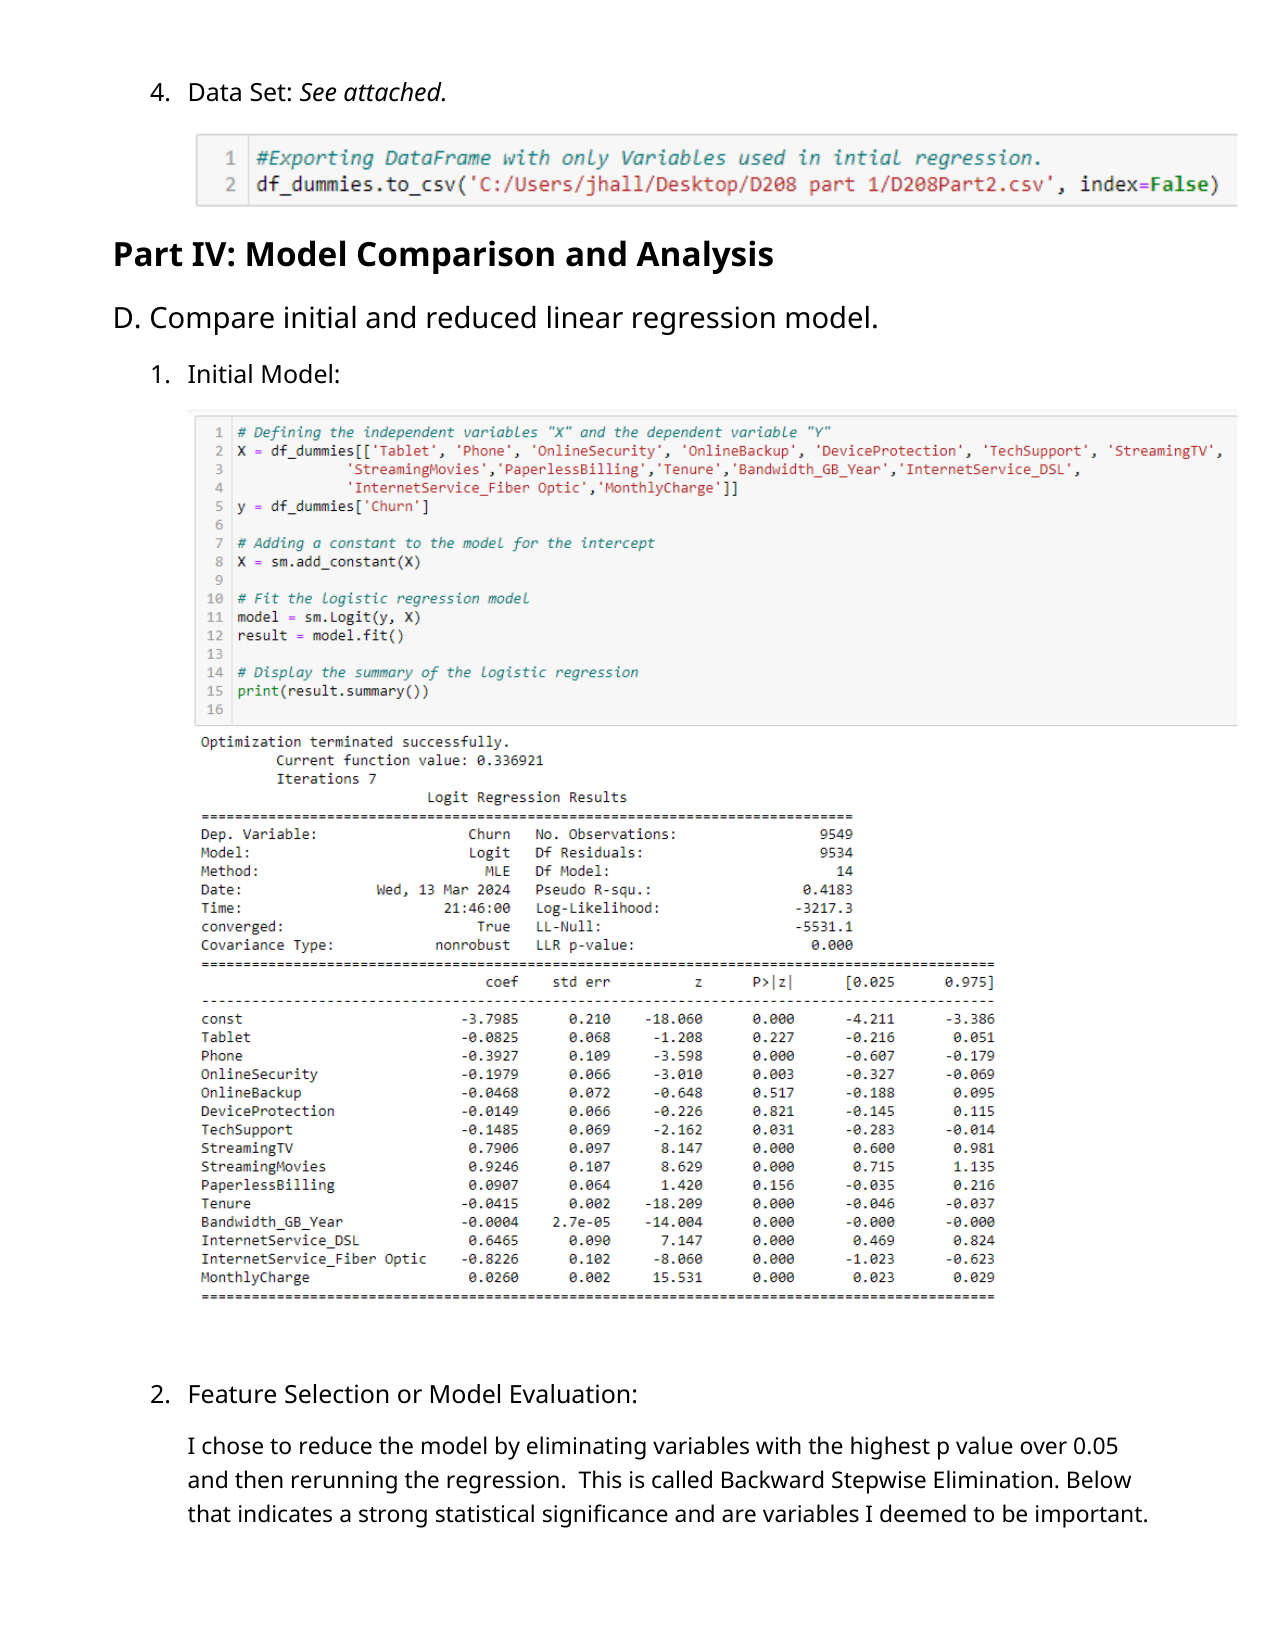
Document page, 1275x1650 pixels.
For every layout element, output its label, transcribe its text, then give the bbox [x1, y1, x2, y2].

picture [187, 409, 1238, 1305]
list Data Set: See attached. [150, 75, 1162, 109]
list Feature Selection or Model Evaluation: [150, 1377, 1162, 1411]
list Initial Model: [150, 356, 1162, 390]
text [187, 1430, 1162, 1529]
picture [187, 128, 1238, 213]
text Part IV: Model Comparison and Analysis [112, 231, 1162, 277]
text D. Compare initial and reduced linear regression model. [112, 297, 1162, 337]
